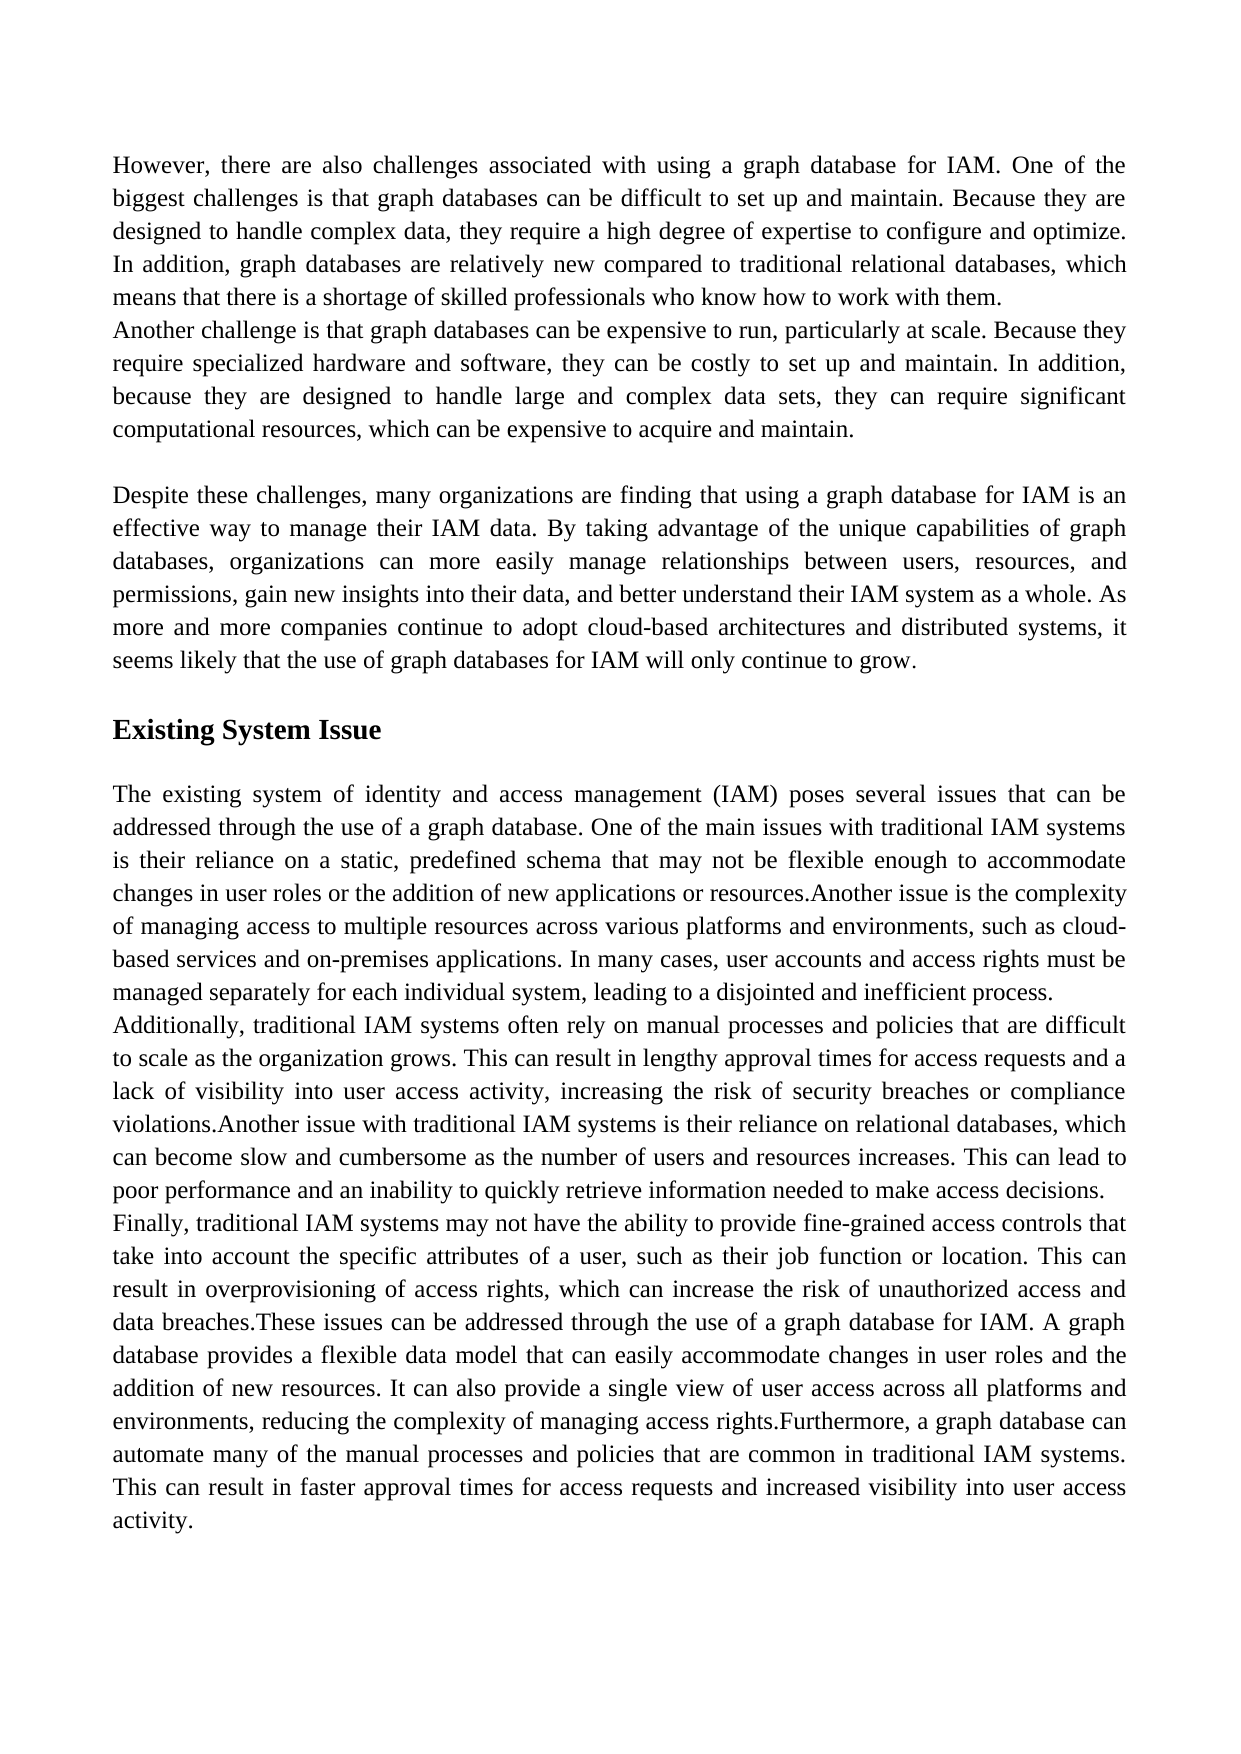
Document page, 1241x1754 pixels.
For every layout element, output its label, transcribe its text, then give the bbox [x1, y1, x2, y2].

text Another challenge is that graph databases can be expensive to run, particularly at scale. Because they require specialized hardware and software, they can be costly to set up and maintain. In addition, because they are designed to handle large and complex data sets, they can require significant computational resources, which can be expensive to acquire and maintain. [112, 315, 1128, 443]
text Finally, traditional IAM systems may not have the ability to provide fine-grained access controls that take into account the specific attributes of a user, such as their job function or location. This can result in overprovisioning of access rights, which can increase the risk of unauthorized access and data breaches.These issues can be addressed through the use of a graph database for IAM. A graph database provides a flexible data model that can easily accommodate changes in user roles and the addition of new resources. It can also provide a single view of user access across all platforms and environments, reducing the complexity of managing access rights.Furthermore, a graph database can automate many of the manual processes and policies that are common in traditional IAM systems. This can result in faster approval times for access requests and increased visibility into user access activity. [112, 1208, 1128, 1534]
text Despite these challenges, many organizations are finding that using a graph database for IAM is an effective way to manage their IAM data. By taking advantage of the unique capabilities of graph databases, organizations can more easily manage relationships between users, resources, and permissions, gain new insights into their data, and better understand their IAM system as a whole. As more and more companies continue to adopt cloud-based architectures and distributed systems, it seems likely that the use of graph databases for IAM will only continue to grow. [112, 480, 1128, 674]
text However, there are also challenges associated with using a graph database for IAM. One of the biggest challenges is that graph databases can be difficult to set up and maintain. Because they are designed to handle complex data, they require a high degree of expertise to configure and optimize. In addition, graph databases are relatively new compared to traditional relational databases, which means that there is a shortage of skilled professionals who know how to work with them. [112, 150, 1128, 311]
text Existing System Issue [112, 712, 1128, 745]
text Additionally, traditional IAM systems often rely on manual processes and policies that are difficult to scale as the organization grows. This can result in lengthy approval times for access requests and a lack of visibility into user access activity, increasing the risk of security breaches or compliance violations.Another issue with traditional IAM systems is their reliance on relational databases, which can become slow and cumbersome as the number of users and resources increases. This can lead to poor performance and an inability to quickly retrieve information needed to make access decisions. [112, 1010, 1128, 1204]
text The existing system of identity and access management (IAM) poses several issues that can be addressed through the use of a graph database. One of the main issues with traditional IAM systems is their reliance on a static, predefined schema that may not be flexible enough to accommodate changes in user roles or the addition of new applications or resources.Another issue is the complexity of managing access to multiple resources across various platforms and environments, such as cloud-based services and on-premises applications. In many cases, user accounts and access rights must be managed separately for each individual system, leading to a disjointed and inefficient process. [112, 779, 1128, 1006]
